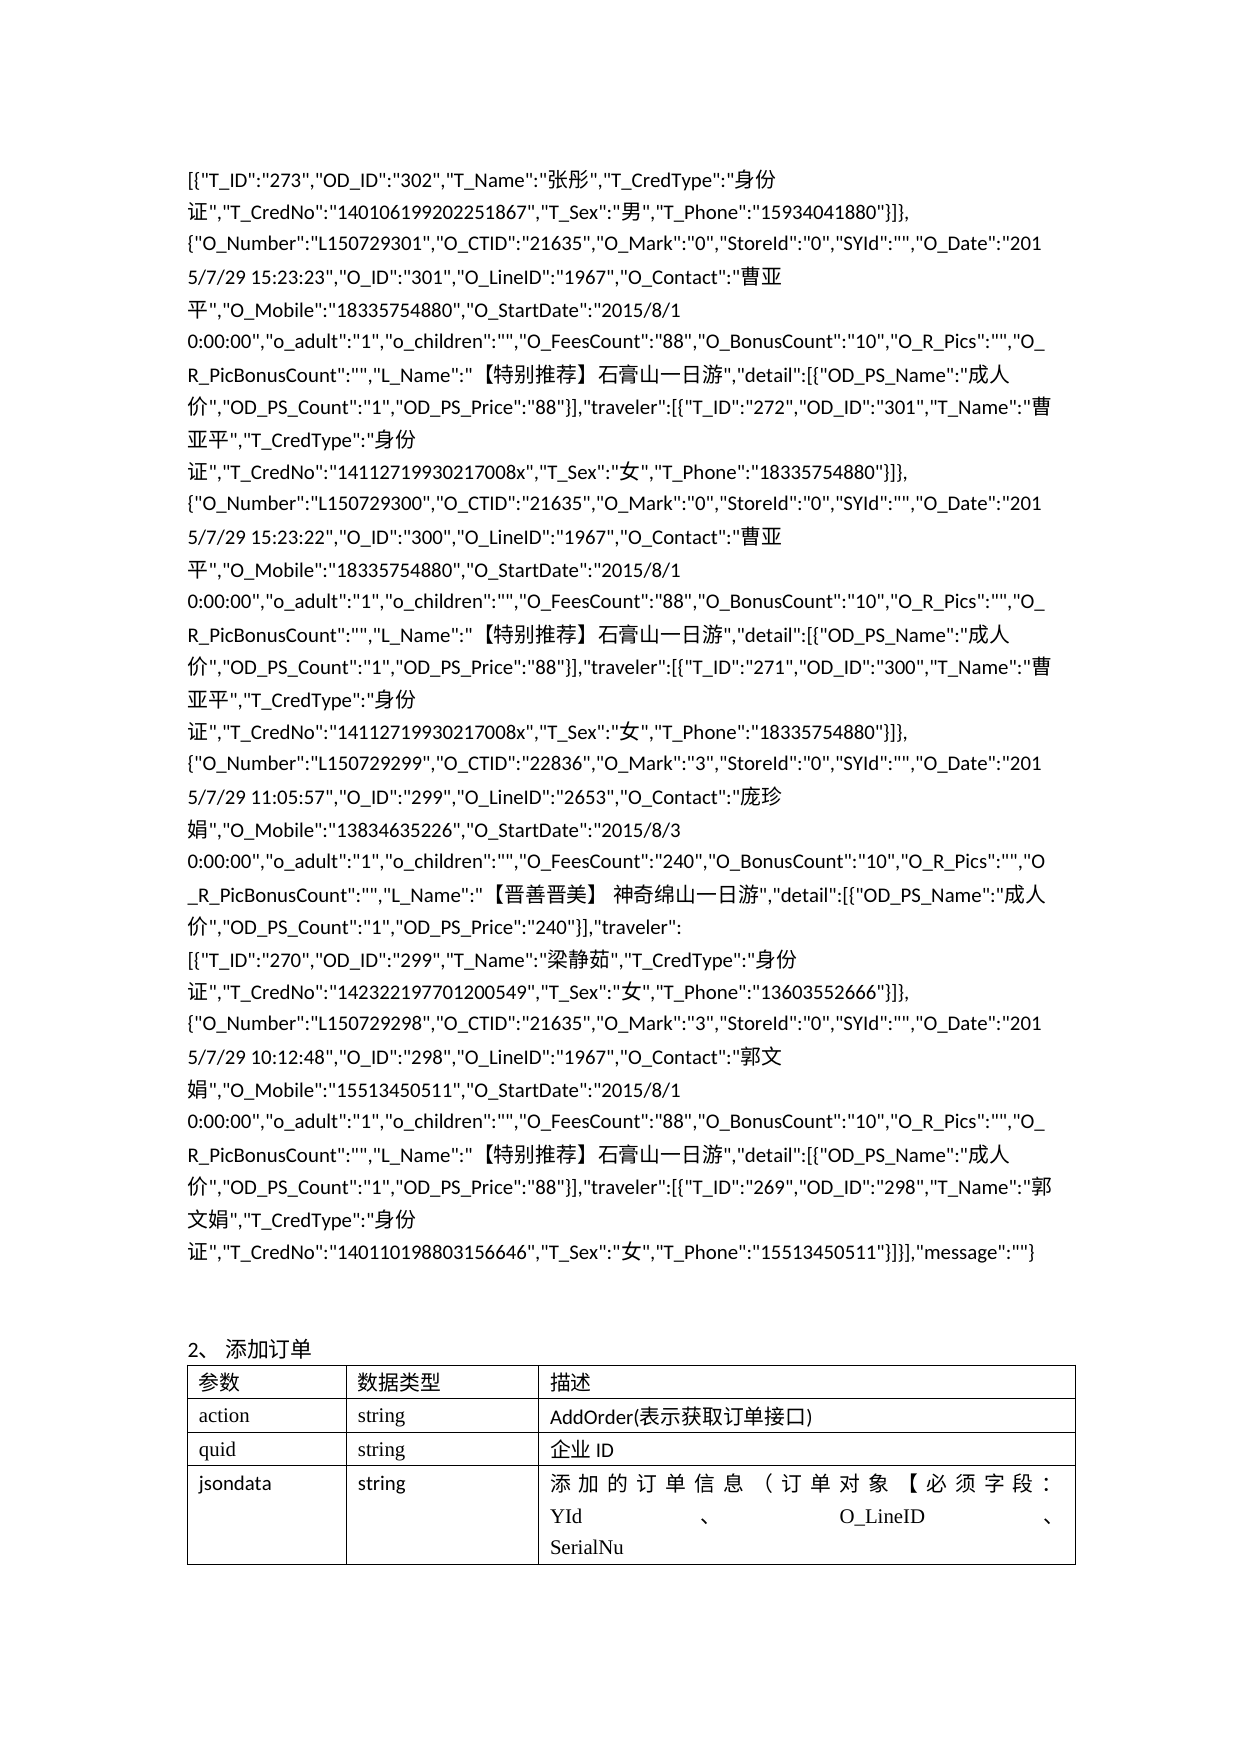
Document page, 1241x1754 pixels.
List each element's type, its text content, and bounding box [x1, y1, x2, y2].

table_cell quid [188, 1433, 346, 1465]
table_cell string [347, 1399, 538, 1432]
list 添加订单 [187, 1332, 1053, 1364]
table_cell string [347, 1466, 538, 1564]
table_cell action [188, 1399, 346, 1432]
table_cell jsondata [188, 1466, 346, 1564]
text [187, 162, 1053, 1267]
table_header 数据类型 [347, 1366, 538, 1398]
table_cell AddOrder(表示获取订单接口) [539, 1399, 1075, 1432]
table_header 描述 [539, 1366, 1075, 1398]
table_header 参数 [188, 1366, 346, 1398]
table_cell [539, 1466, 1075, 1564]
table_cell 企业ID [539, 1433, 1075, 1465]
table_cell string [347, 1433, 538, 1465]
